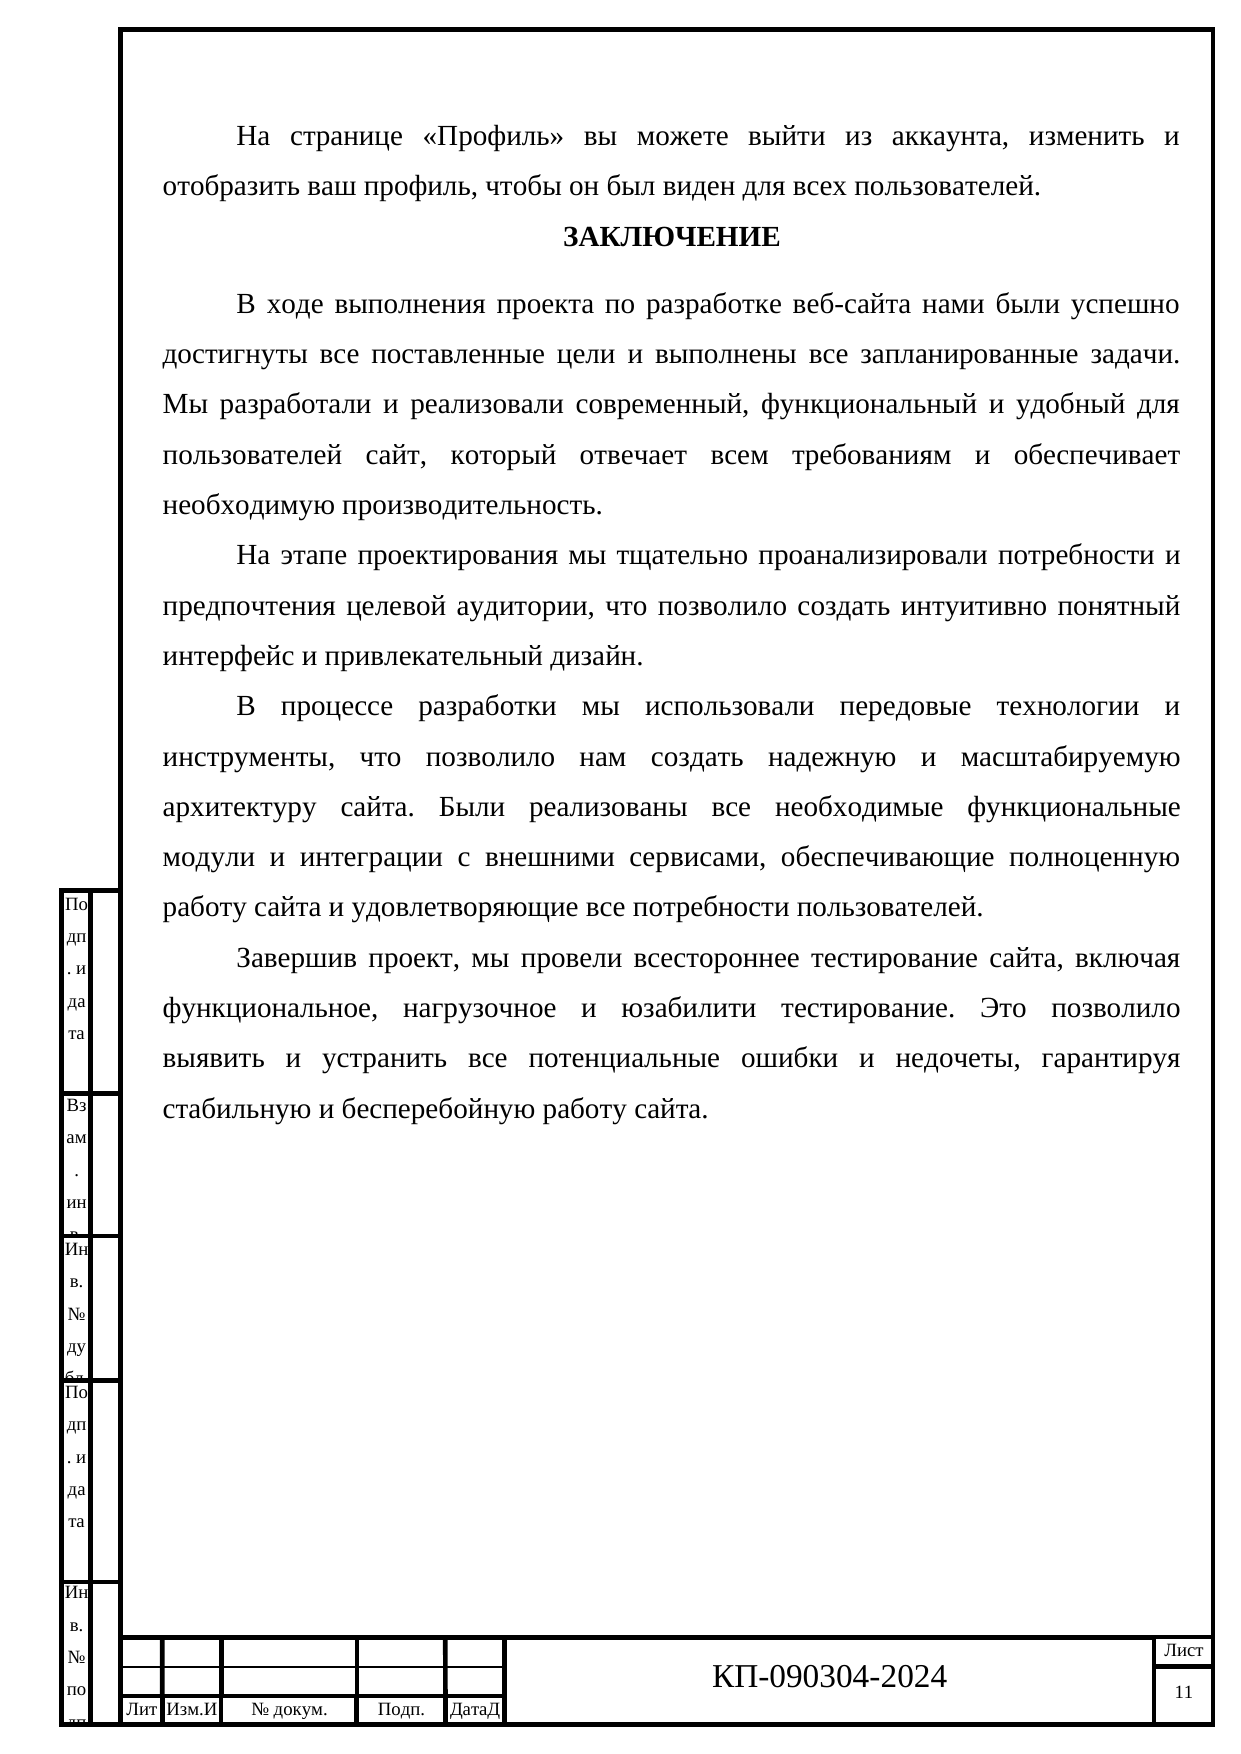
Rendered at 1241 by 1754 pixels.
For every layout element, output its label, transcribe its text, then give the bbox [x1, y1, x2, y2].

text На странице «Профиль» вы можете выйти из аккаунта, изменить и отобразить ваш профиль, чтобы он был виден для всех пользователей. [162, 118, 1181, 202]
text В ходе выполнения проекта по разработке веб-сайта нами были успешно достигнуты все поставленные цели и выполнены все запланированные задачи. Мы разработали и реализовали современный, функциональный и удобный для пользователей сайт, который отвечает всем требованиям и обеспечивает необходимую производительность. [162, 286, 1181, 521]
text В процессе разработки мы использовали передовые технологии и инструменты, что позволило нам создать надежную и масштабируемую архитектуру сайта. Были реализованы все необходимые функциональные модули и интеграции с внешними сервисами, обеспечивающие полноценную работу сайта и удовлетворяющие все потребности пользователей. [162, 688, 1181, 923]
text Завершив проект, мы провели всестороннее тестирование сайта, включая функциональное, нагрузочное и юзабилити тестирование. Это позволило выявить и устранить все потенциальные ошибки и недочеты, гарантируя стабильную и бесперебойную работу сайта. [162, 940, 1181, 1124]
text На этапе проектирования мы тщательно проанализировали потребности и предпочтения целевой аудитории, что позволило создать интуитивно понятный интерфейс и привлекательный дизайн. [162, 537, 1181, 672]
subtitle ЗАКЛЮЧЕНИЕ [162, 219, 1181, 252]
